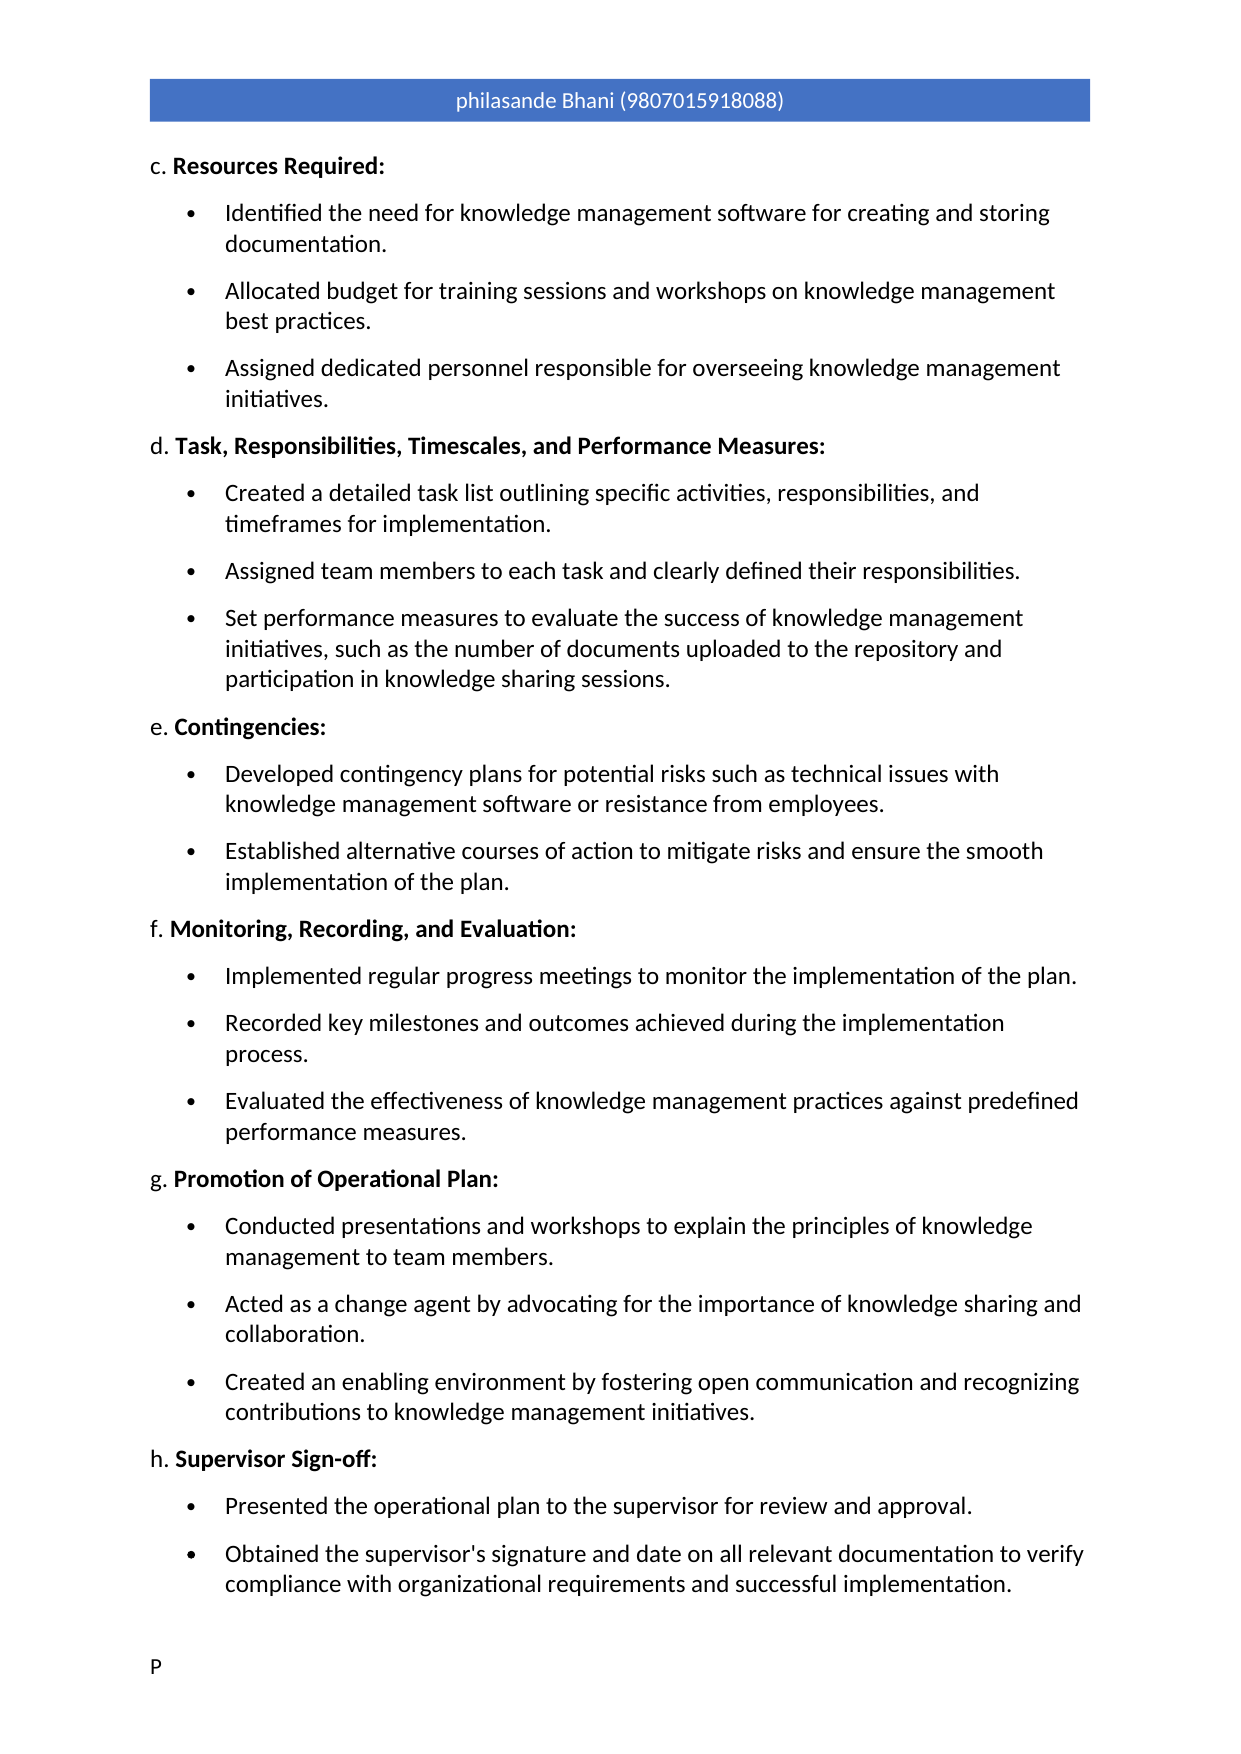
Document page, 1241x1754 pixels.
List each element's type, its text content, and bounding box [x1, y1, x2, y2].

list Evaluated the effectiveness of knowledge management practices against predefined performance measures. [187, 1085, 1090, 1146]
text f. Monitoring, Recording, and Evaluation: [150, 913, 1090, 944]
list Created an enabling environment by fostering open communication and recognizing contributions to knowledge management initiatives. [187, 1366, 1090, 1427]
list Identified the need for knowledge management software for creating and storing documentation. [187, 197, 1090, 258]
list Assigned dedicated personnel responsible for overseeing knowledge management initiatives. [187, 353, 1090, 414]
list Obtained the supervisor's signature and date on all relevant documentation to verify compliance with organizational requirements and successful implementation. [187, 1538, 1090, 1599]
list Assigned team members to each task and clearly defined their responsibilities. [187, 555, 1090, 586]
list Recorded key milestones and outcomes achieved during the implementation process. [187, 1008, 1090, 1069]
list Allocated budget for training sessions and workshops on knowledge management best practices. [187, 275, 1090, 336]
list Acted as a change agent by advocating for the importance of knowledge sharing and collaboration. [187, 1288, 1090, 1349]
text g. Promotion of Operational Plan: [150, 1163, 1090, 1193]
list Set performance measures to evaluate the success of knowledge management initiatives, such as the number of documents uploaded to the repository and participation in knowledge sharing sessions. [187, 602, 1090, 694]
list Established alternative courses of action to mitigate risks and ensure the smooth implementation of the plan. [187, 836, 1090, 897]
list Created a detailed task list outlining specific activities, responsibilities, and timeframes for implementation. [187, 477, 1090, 538]
text c. Resources Required: [150, 150, 1090, 181]
list Presented the operational plan to the supervisor for review and approval. [187, 1491, 1090, 1521]
text d. Task, Responsibilities, Timescales, and Performance Measures: [150, 430, 1090, 461]
text e. Contingencies: [150, 711, 1090, 741]
list Developed contingency plans for potential risks such as technical issues with knowledge management software or resistance from employees. [187, 758, 1090, 819]
text h. Supervisor Sign-off: [150, 1443, 1090, 1474]
list Implemented regular progress meetings to monitor the implementation of the plan. [187, 960, 1090, 991]
list Conducted presentations and workshops to explain the principles of knowledge management to team members. [187, 1210, 1090, 1271]
